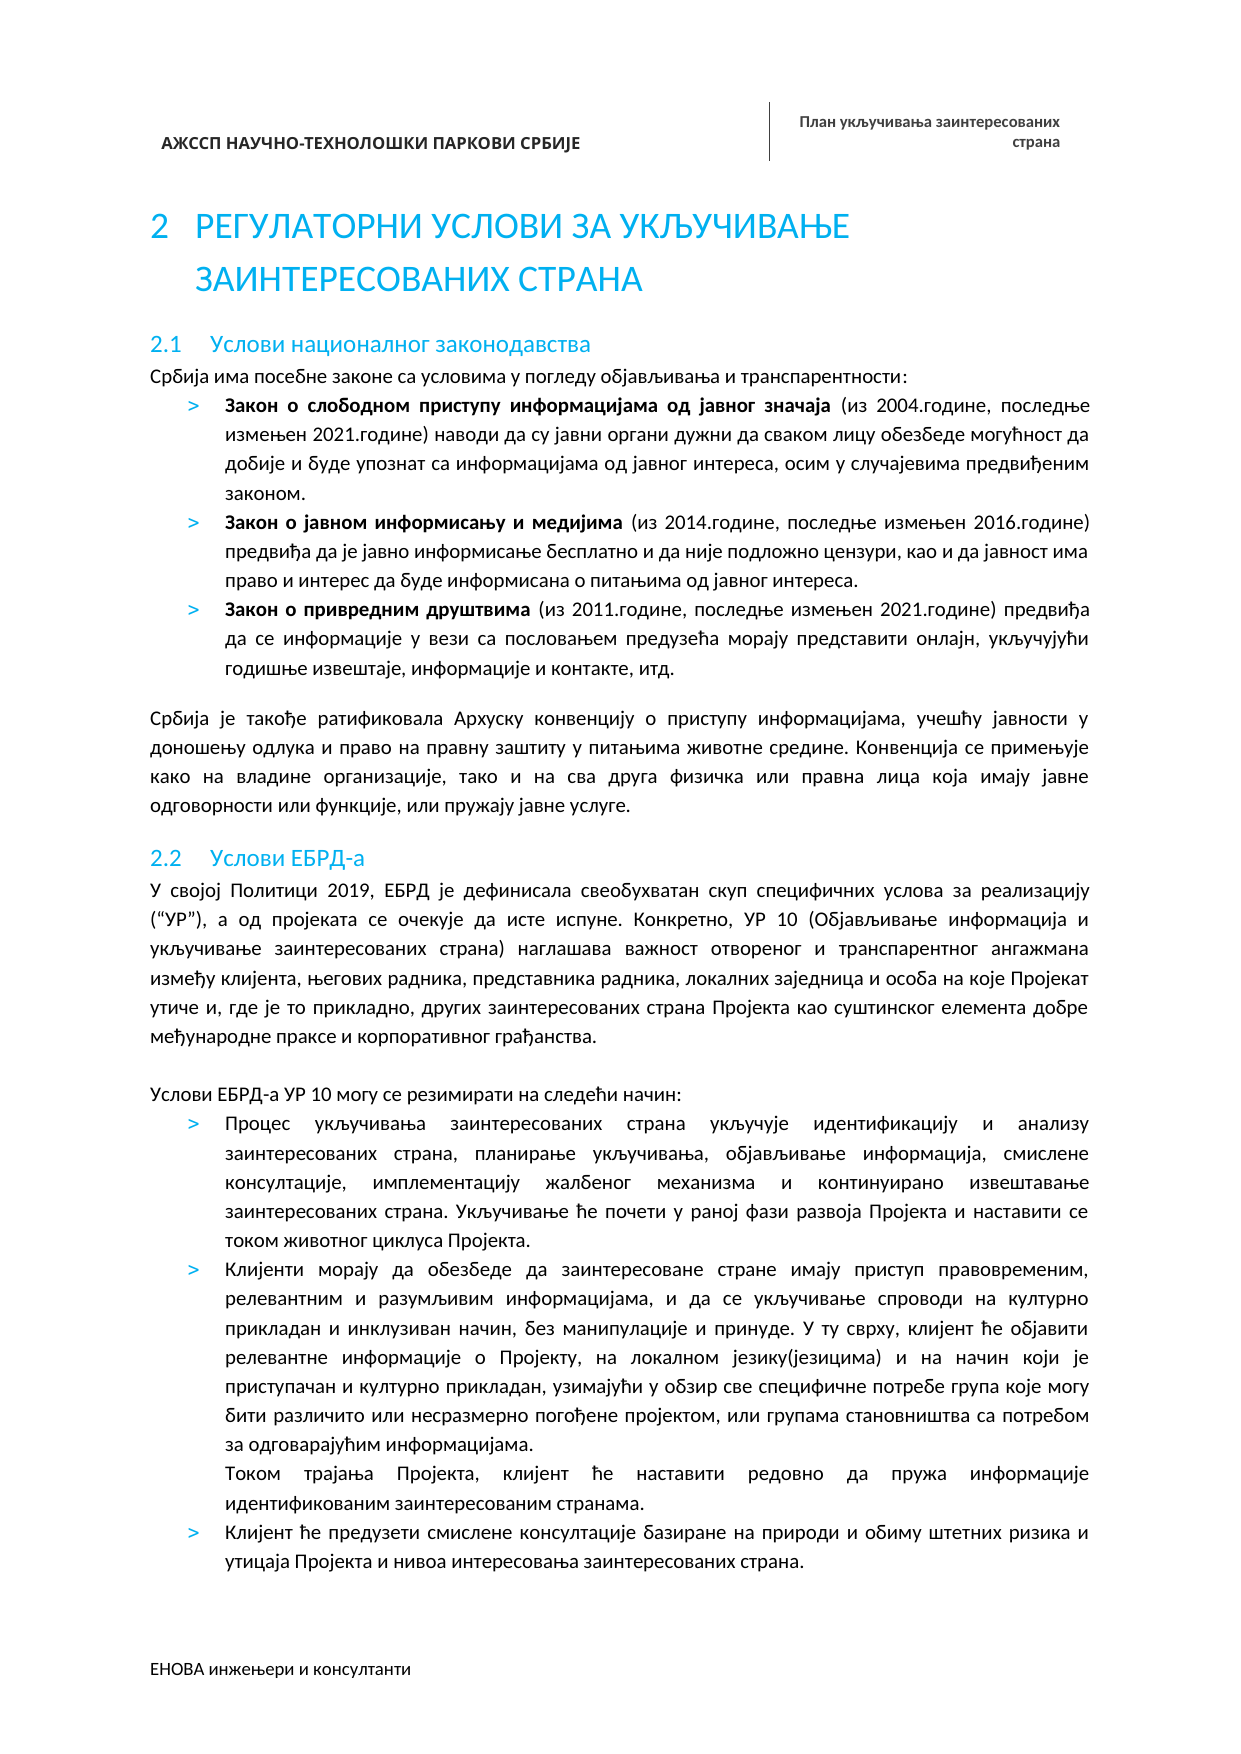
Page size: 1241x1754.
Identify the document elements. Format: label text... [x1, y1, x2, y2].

list Процес укључивања заинтересованих страна укључује идентификацију и анализу заинтересованих страна, планирање укључивања, објављивање информација, смислене консултације, имплементацију жалбеног механизма и континуирано извештавање заинтересованих страна. Укључивање ће почети у раној фази развоја Пројекта и наставити се током животног циклуса Пројекта. [187, 1111, 1090, 1253]
text Услови ЕБРД-a УР 10 могу се резимирати на следећи начин: [150, 1081, 1090, 1107]
list Током трајања Пројекта, клијент ће наставити редовно да пружа информације идентификованим заинтересованим странама. [225, 1461, 1090, 1515]
list Клијенти морају да обезбеде да заинтересоване стране имају приступ правовременим, релевантним и разумљивим информацијама, и да се укључивање спроводи на културно прикладан и инклузиван начин, без манипулације и принуде. У ту сврху, клијент ће објавити релевантне информације о Пројекту, на локалном језику(језицима) и на начин који је приступачан и културно прикладан, узимајући у обзир све специфичне потребе група које могу бити различито или несразмерно погођене пројектом, или групама становништва са потребом за одговарајућим информацијама. [187, 1256, 1090, 1457]
list Закон о привредним друштвима (из 2011.године, последње измењен 2021.године) предвиђа да се информације у вези са пословањем предузећа морају представити онлајн, укључујући годишње извештаје, информације и контакте, итд. [187, 596, 1090, 680]
list Закон о слободном приступу информацијама од јавног значаја (из 2004.године, последње измењен 2021.године) наводи да су јавни органи дужни да сваком лицу обезбеде могућност да добије и буде упознат са информацијама од јавног интереса, осим у случајевима предвиђеним законом. [187, 392, 1090, 505]
list Закон о јавном информисању и медијима (из 2014.године, последње измењен 2016.године) предвиђа да је јавно информисање бесплатно и да није подложно цензури, као и да јавност има право и интерес да буде информисана о питањима од јавног интереса. [187, 509, 1090, 593]
subtitle Услови националног законодавства [150, 328, 1090, 358]
text У својој Политици 2019, ЕБРД је дефинисала свеобухватан скуп специфичних услова за реализацију (“УР”), а од пројеката се очекује да исте испуне. Конкретно, УР 10 (Објављивање информација и укључивање заинтересованих страна) наглашава важност отвореног и транспарентног ангажмана између клијента, његових радника, представника радника, локалних заједница и особа на које Пројекат утиче и, где је то прикладно, других заинтересованих страна Пројекта као суштинског елемента добре међународне праксе и корпоративног грађанства. [150, 877, 1090, 1048]
subtitle РЕГУЛАТОРНИ УСЛОВИ ЗА УКЉУЧИВАЊЕ ЗАИНТЕРЕСОВАНИХ СТРАНА [150, 202, 1090, 300]
text Србија је такође ратификовала Архуску конвенцију о приступу информацијама, учешћу јавности у доношењу одлука и право на правну заштиту у питањима животне средине. Конвенција се примењује како на владине организације, тако и на сва друга физичка или правна лица која имају јавне одговорности или функције, или пружају јавне услуге. [150, 705, 1090, 818]
list Клијент ће предузети смислене консултације базиране на природи и обиму штетних ризика и утицаја Пројекта и нивоа интересовања заинтересованих страна. [187, 1519, 1090, 1573]
text Србија има посебне законе са условима у погледу објављивања и транспарентности: [150, 363, 1090, 388]
subtitle Услови ЕБРД-а [150, 842, 1090, 873]
